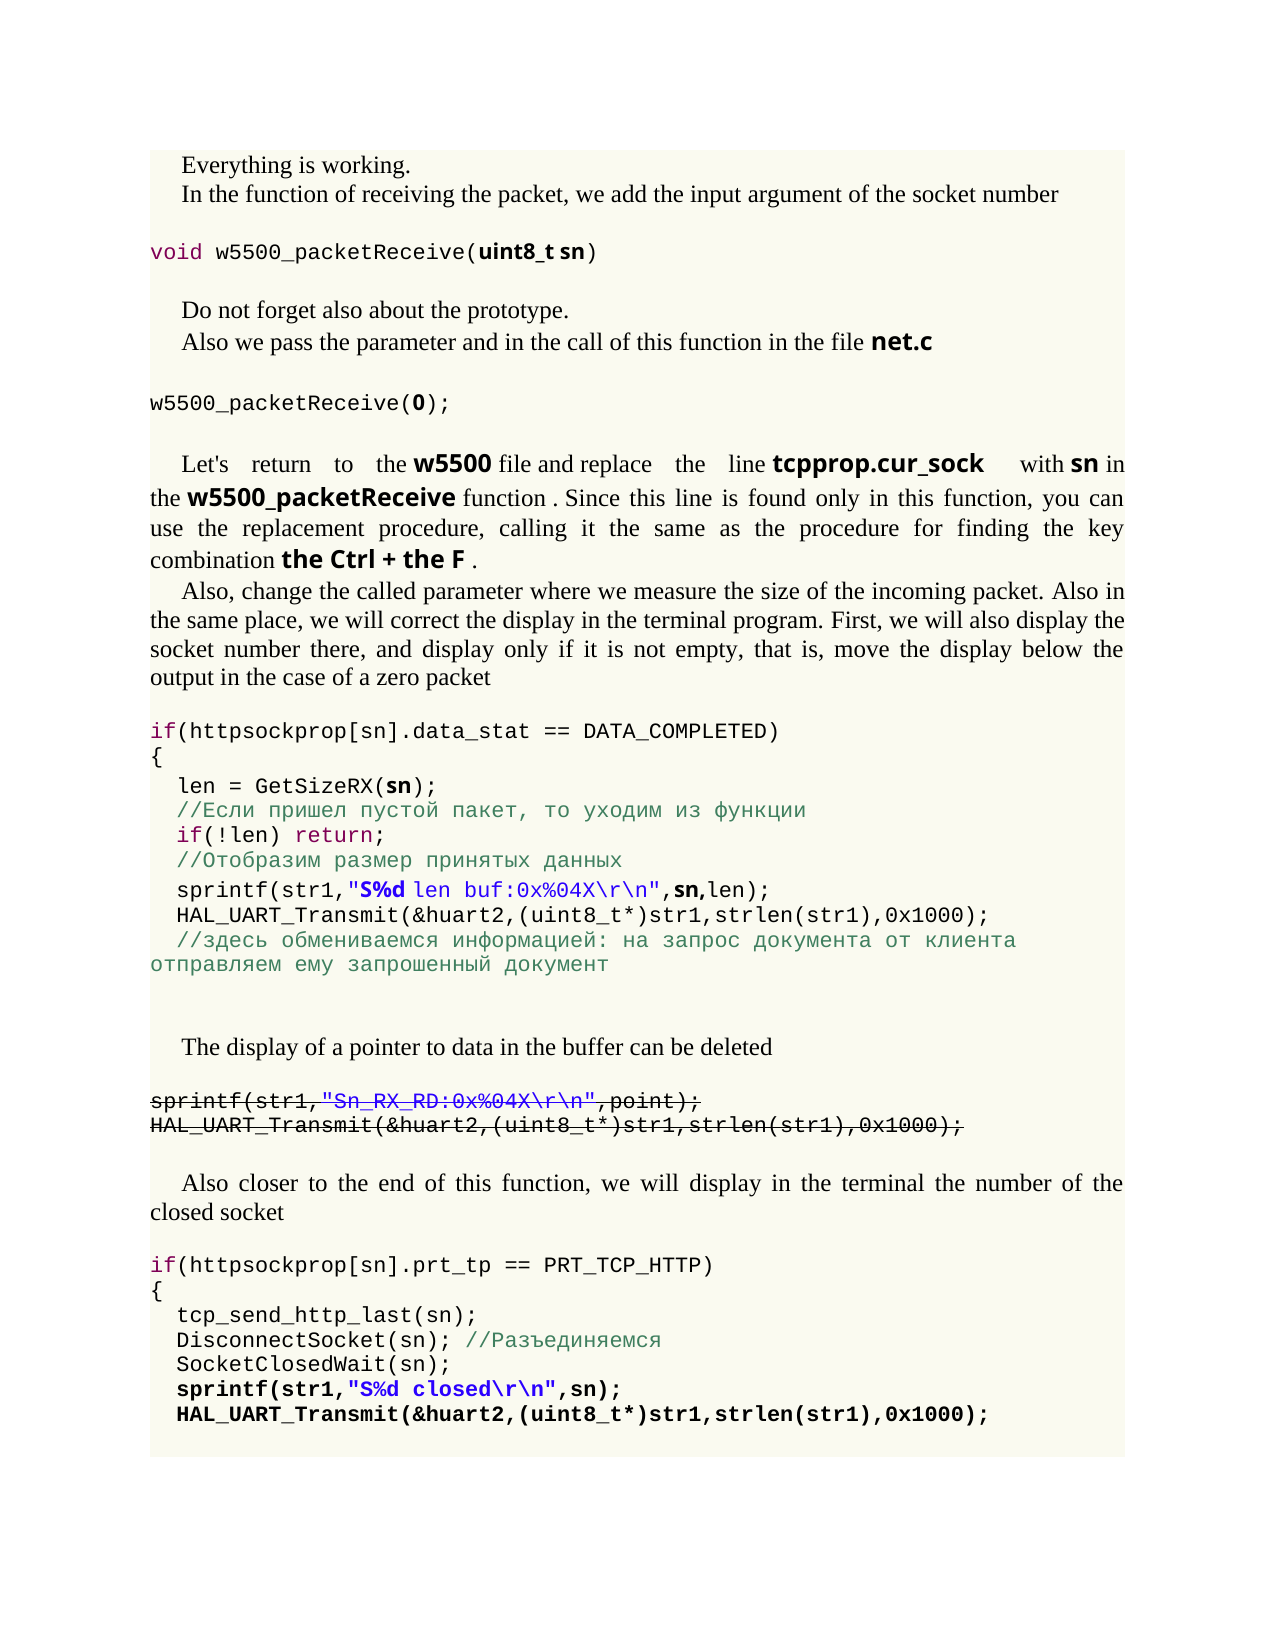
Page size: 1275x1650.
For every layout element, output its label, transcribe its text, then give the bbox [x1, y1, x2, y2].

text DisconnectSocket(sn); //Разъединяемся [150, 1329, 1125, 1353]
text In the function of receiving the packet, we add the input argument of the socket number [150, 179, 1125, 207]
text sprintf(str1,"S%d len buf:0x%04X\r\n",sn,len); [150, 874, 1125, 904]
text void w5500_packetReceive(uint8_t sn) [150, 236, 1125, 266]
text Let's return to the w5500 file and replace the line tcpprop.cur_sock with sn in the w5500_packetReceive function . Since this line is found only in this function, you can use the replacement procedure, calling it the same as the procedure for finding the key combination the Ctrl + the F . [150, 445, 1125, 576]
text sprintf(str1,"Sn_RX_RD:0x%04X\r\n",point); [150, 1090, 1125, 1114]
text //Отобразим размер принятых данных [150, 849, 1125, 874]
text //Если пришел пустой пакет, то уходим из функции [150, 799, 1125, 824]
text { [150, 1279, 1125, 1304]
text Also, change the called parameter where we measure the size of the incoming packet. Also in the same place, we will correct the display in the terminal program. First, we will also display the socket number there, and display only if it is not empty, that is, move the display below the output in the case of a zero packet [150, 576, 1125, 691]
text { [150, 745, 1125, 769]
text len = GetSizeRX(sn); [150, 769, 1125, 799]
text HAL_UART_Transmit(&huart2,(uint8_t*)str1,strlen(str1),0x1000); [150, 904, 1125, 929]
text tcp_send_http_last(sn); [150, 1304, 1125, 1329]
text Also closer to the end of this function, we will display in the terminal the number of the closed socket [150, 1168, 1125, 1226]
text if(httpsockprop[sn].prt_tp == PRT_TCP_HTTP) [150, 1254, 1125, 1279]
text if(httpsockprop[sn].data_stat == DATA_COMPLETED) [150, 720, 1125, 745]
text Do not forget also about the prototype. [150, 295, 1125, 324]
text HAL_UART_Transmit(&huart2,(uint8_t*)str1,strlen(str1),0x1000); [150, 1114, 1125, 1139]
text SocketClosedWait(sn); [150, 1353, 1125, 1378]
text //здесь обмениваемся информацией: на запрос документа от клиента отправляем ему запрошенный документ [150, 929, 1125, 978]
text w5500_packetReceive(0); [150, 387, 1125, 417]
text Also we pass the parameter and in the call of this function in the file net.c [150, 324, 1125, 358]
text Everything is working. [150, 150, 1125, 179]
text if(!len) return; [150, 824, 1125, 849]
text The display of a pointer to data in the buffer can be deleted [150, 1032, 1125, 1061]
text sprintf(str1,"S%d closed\r\n",sn); [150, 1378, 1125, 1403]
text HAL_UART_Transmit(&huart2,(uint8_t*)str1,strlen(str1),0x1000); [150, 1403, 1125, 1428]
